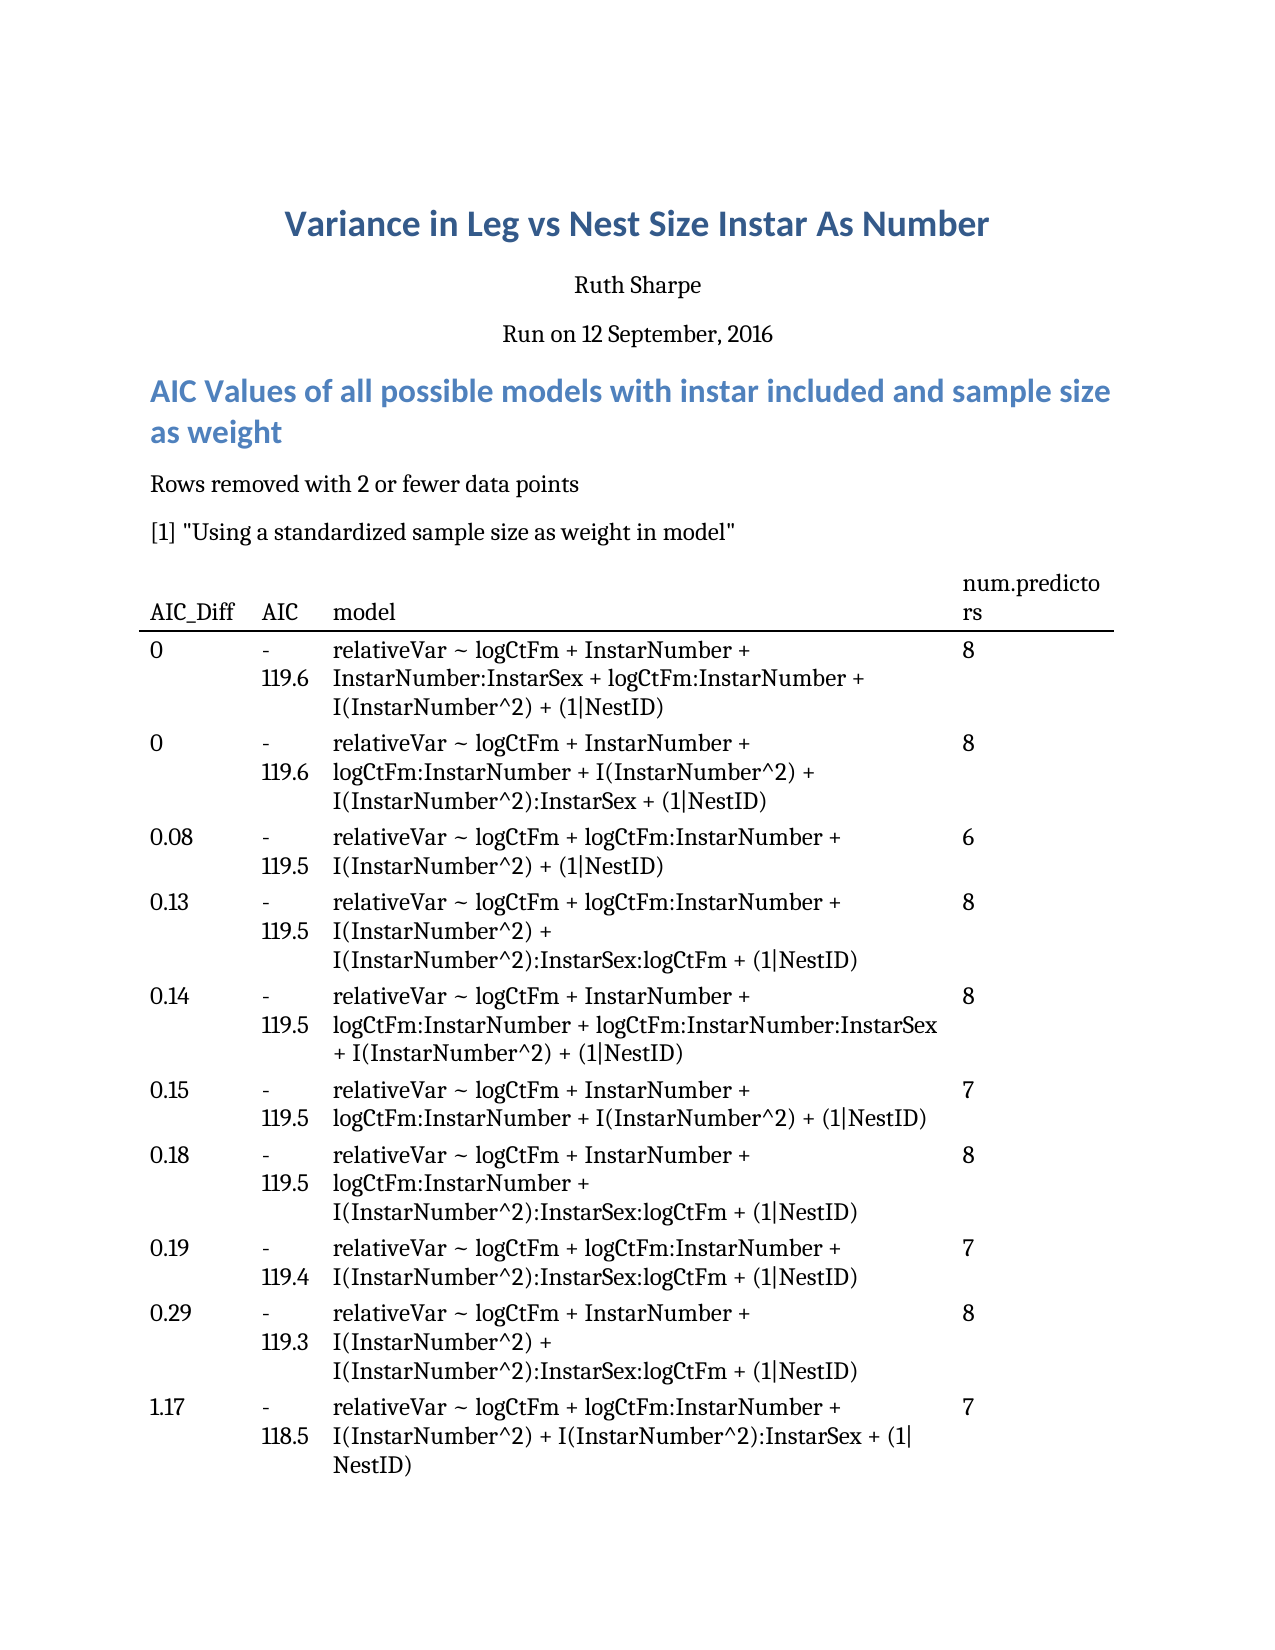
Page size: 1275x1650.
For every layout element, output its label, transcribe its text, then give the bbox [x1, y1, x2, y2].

table_cell 0 [139, 632, 250, 726]
table_cell relativeVar ~ logCtFm + logCtFm:InstarNumber + I(InstarNumber^2) + I(InstarNumber^2):InstarSex:logCtFm + (1|NestID) [321, 884, 951, 978]
subtitle AIC Values of all possible models with instar included and sample size as weight [150, 370, 1125, 451]
title Variance in Leg vs Nest Size Instar As Number [150, 200, 1125, 246]
table_header num.predictors [951, 565, 1114, 630]
table_cell 0.19 [139, 1231, 250, 1296]
table_cell 7 [951, 1072, 1114, 1137]
table_cell -119.4 [250, 1231, 321, 1296]
table_header AIC [250, 565, 321, 630]
table_cell 0.18 [139, 1137, 250, 1231]
table_cell -119.3 [250, 1296, 321, 1389]
table_cell -119.5 [250, 978, 321, 1072]
table_cell 6 [951, 819, 1114, 884]
table_cell -119.5 [250, 1137, 321, 1231]
table_cell relativeVar ~ logCtFm + InstarNumber + I(InstarNumber^2) + I(InstarNumber^2):InstarSex:logCtFm + (1|NestID) [321, 1296, 951, 1389]
table_cell -119.6 [250, 632, 321, 726]
table_cell relativeVar ~ logCtFm + logCtFm:InstarNumber + I(InstarNumber^2) + (1|NestID) [321, 819, 951, 884]
table_cell 0.14 [139, 978, 250, 1072]
table_cell 7 [951, 1389, 1114, 1483]
table_cell 8 [951, 884, 1114, 978]
table_cell -118.5 [250, 1389, 321, 1483]
table_cell relativeVar ~ logCtFm + InstarNumber + logCtFm:InstarNumber + I(InstarNumber^2) + (1|NestID) [321, 1072, 951, 1137]
table_cell 0.15 [139, 1072, 250, 1137]
table_cell 0.08 [139, 819, 250, 884]
text [1] "Using a standardized sample size as weight in model" [150, 518, 1125, 546]
text Ruth Sharpe [150, 271, 1125, 299]
table_cell relativeVar ~ logCtFm + InstarNumber + logCtFm:InstarNumber + I(InstarNumber^2) + I(InstarNumber^2):InstarSex + (1|NestID) [321, 726, 951, 819]
table_cell relativeVar ~ logCtFm + logCtFm:InstarNumber + I(InstarNumber^2):InstarSex:logCtFm + (1|NestID) [321, 1231, 951, 1296]
table_cell 8 [951, 978, 1114, 1072]
table_cell 0.13 [139, 884, 250, 978]
text Run on 12 September, 2016 [150, 320, 1125, 349]
table_cell 0 [139, 726, 250, 819]
table_cell 8 [951, 1137, 1114, 1231]
text Rows removed with 2 or fewer data points [150, 470, 1125, 499]
table_cell relativeVar ~ logCtFm + InstarNumber + InstarNumber:InstarSex + logCtFm:InstarNumber + I(InstarNumber^2) + (1|NestID) [321, 632, 951, 726]
table_cell 1.17 [139, 1389, 250, 1483]
table_cell relativeVar ~ logCtFm + InstarNumber + logCtFm:InstarNumber + I(InstarNumber^2):InstarSex:logCtFm + (1|NestID) [321, 1137, 951, 1231]
table_cell 0.29 [139, 1296, 250, 1389]
table_cell 8 [951, 726, 1114, 819]
table_cell 8 [951, 1296, 1114, 1389]
table_cell -119.5 [250, 819, 321, 884]
table_header model [321, 565, 951, 630]
table_cell 8 [951, 632, 1114, 726]
table_cell relativeVar ~ logCtFm + logCtFm:InstarNumber + I(InstarNumber^2) + I(InstarNumber^2):InstarSex + (1|NestID) [321, 1389, 951, 1483]
table_cell -119.5 [250, 1072, 321, 1137]
table_cell -119.5 [250, 884, 321, 978]
table_cell relativeVar ~ logCtFm + InstarNumber + logCtFm:InstarNumber + logCtFm:InstarNumber:InstarSex + I(InstarNumber^2) + (1|NestID) [321, 978, 951, 1072]
table_cell 7 [951, 1231, 1114, 1296]
table_header AIC_Diff [139, 565, 250, 630]
table_cell -119.6 [250, 726, 321, 819]
